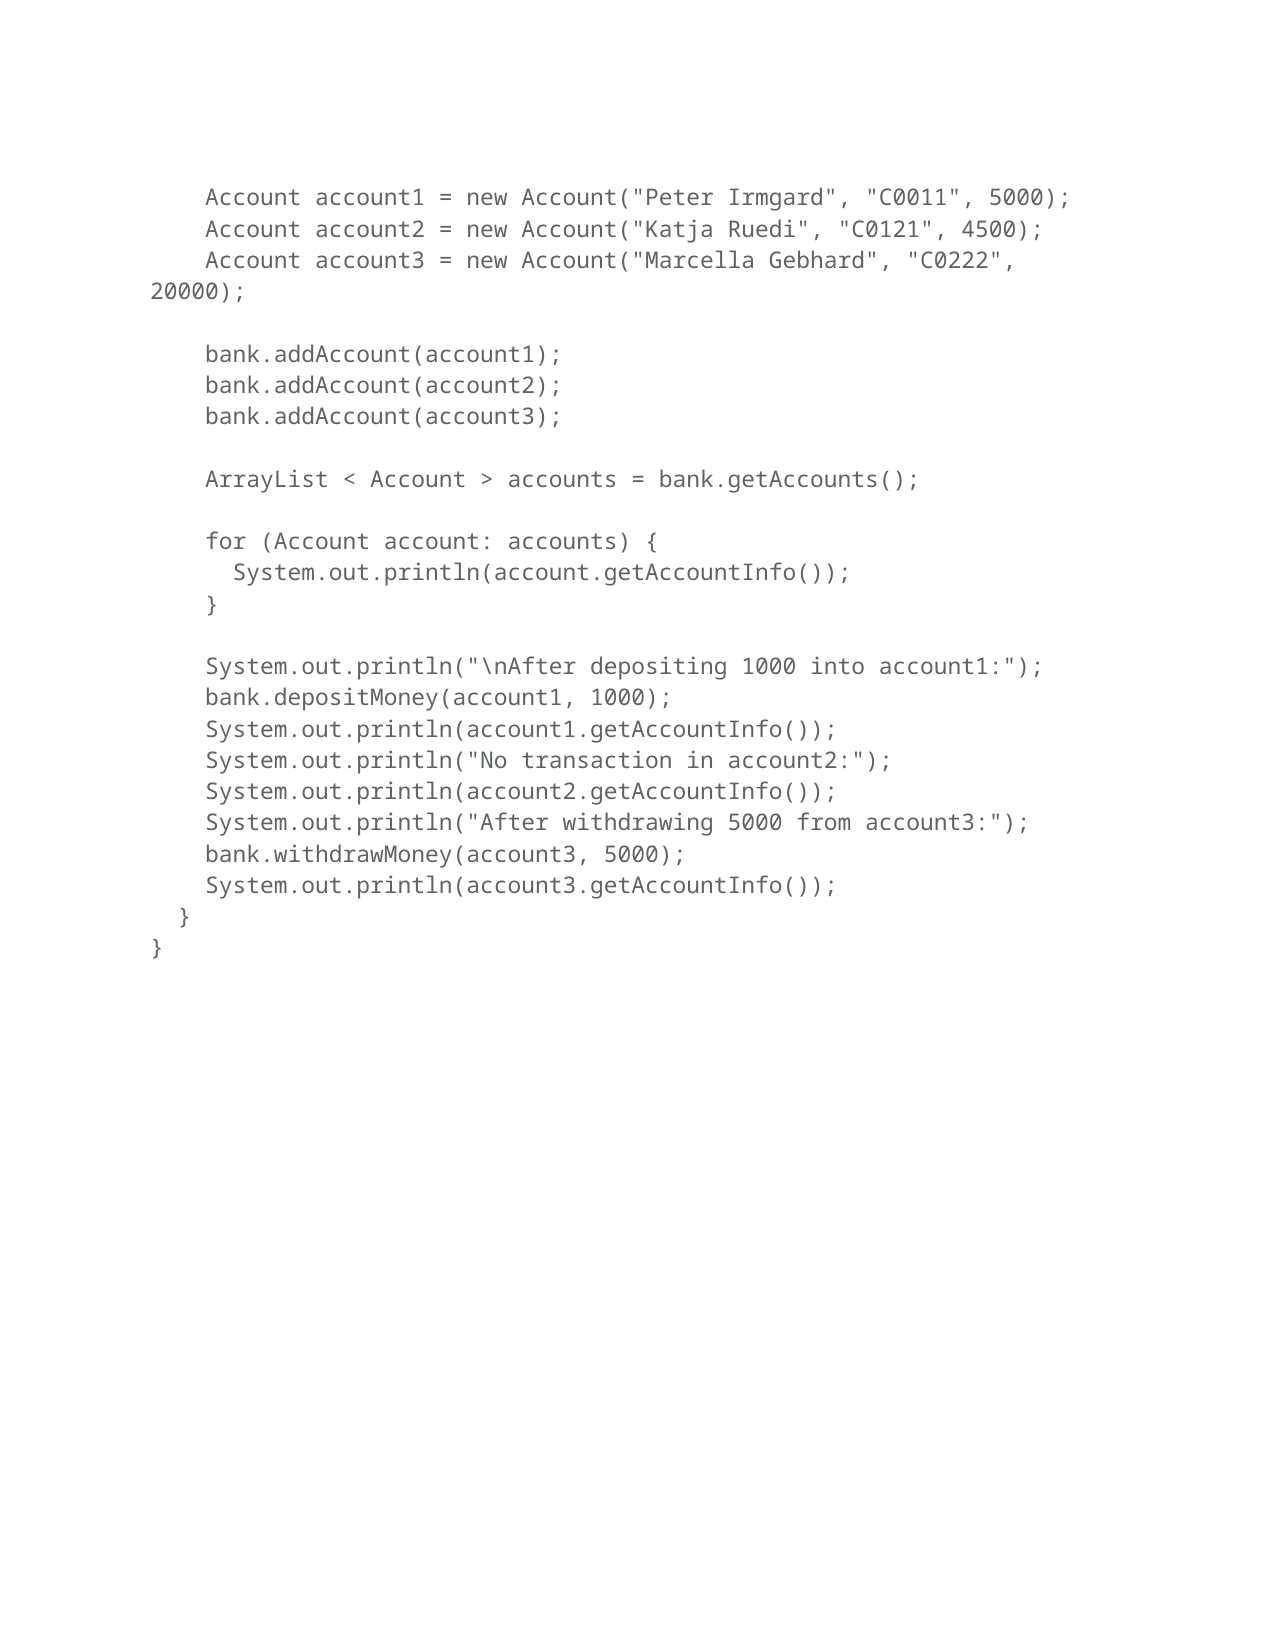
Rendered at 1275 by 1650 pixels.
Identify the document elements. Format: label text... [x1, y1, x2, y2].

text System.out.println("\nAfter depositing 1000 into account1:"); [150, 650, 1125, 681]
text Account account1 = new Account("Peter Irmgard", "C0011", 5000); [150, 181, 1125, 212]
text } [150, 900, 1125, 931]
text for (Account account: accounts) { [150, 525, 1125, 556]
text bank.depositMoney(account1, 1000); [150, 681, 1125, 712]
text } [150, 587, 1125, 619]
text System.out.println(account.getAccountInfo()); [150, 556, 1125, 587]
text System.out.println(account1.getAccountInfo()); [150, 712, 1125, 744]
text ArrayList < Account > accounts = bank.getAccounts(); [150, 462, 1125, 494]
text } [150, 931, 1125, 962]
text bank.withdrawMoney(account3, 5000); [150, 837, 1125, 869]
text bank.addAccount(account3); [150, 400, 1125, 431]
text System.out.println(account3.getAccountInfo()); [150, 869, 1125, 900]
text Account account2 = new Account("Katja Ruedi", "C0121", 4500); [150, 212, 1125, 244]
text Account account3 = new Account("Marcella Gebhard", "C0222", 20000); [150, 244, 1125, 306]
text bank.addAccount(account1); [150, 337, 1125, 369]
text System.out.println("After withdrawing 5000 from account3:"); [150, 806, 1125, 837]
text System.out.println(account2.getAccountInfo()); [150, 775, 1125, 806]
text System.out.println("No transaction in account2:"); [150, 744, 1125, 775]
text bank.addAccount(account2); [150, 369, 1125, 400]
